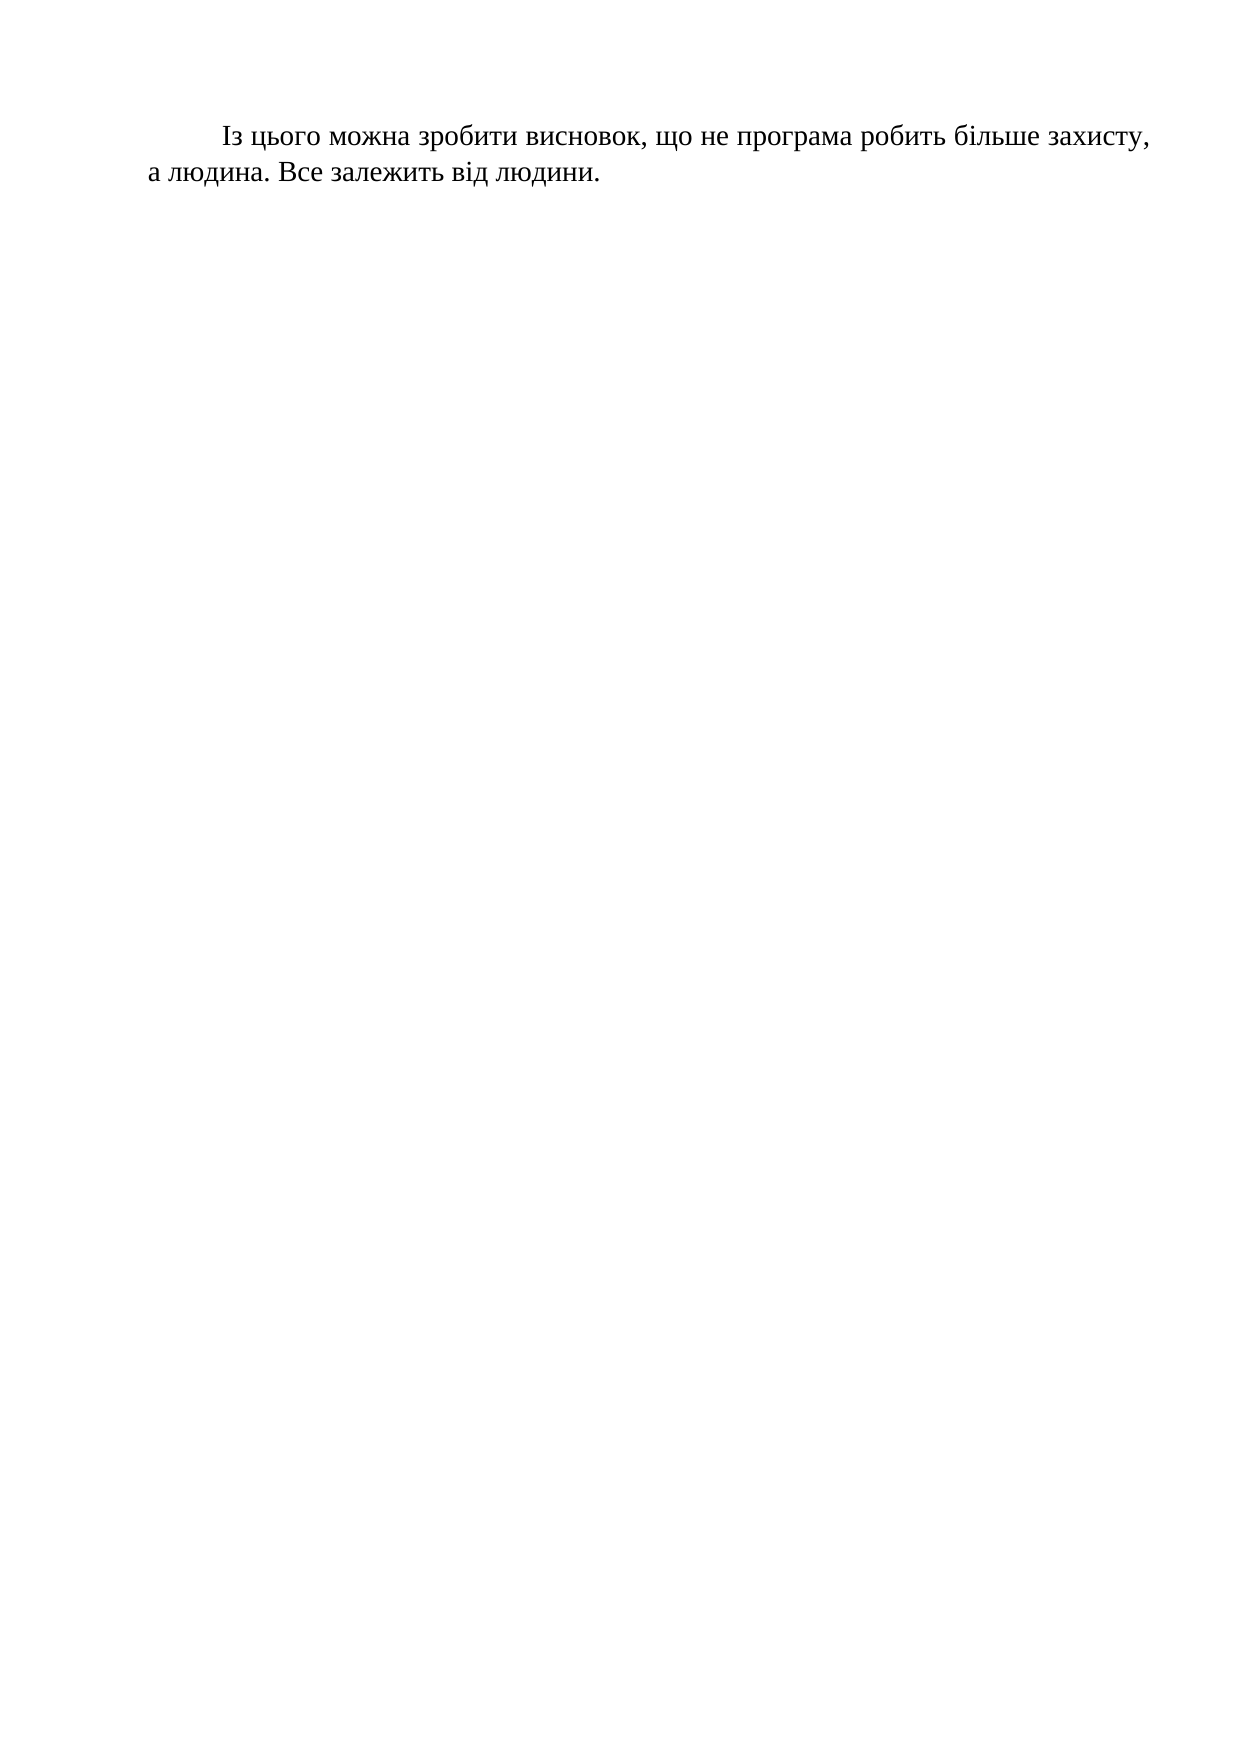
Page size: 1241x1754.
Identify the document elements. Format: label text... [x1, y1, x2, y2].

text Із цього можна зробити висновок, що не програма робить більше захисту, а людина. Все залежить від людини. [148, 118, 1152, 188]
